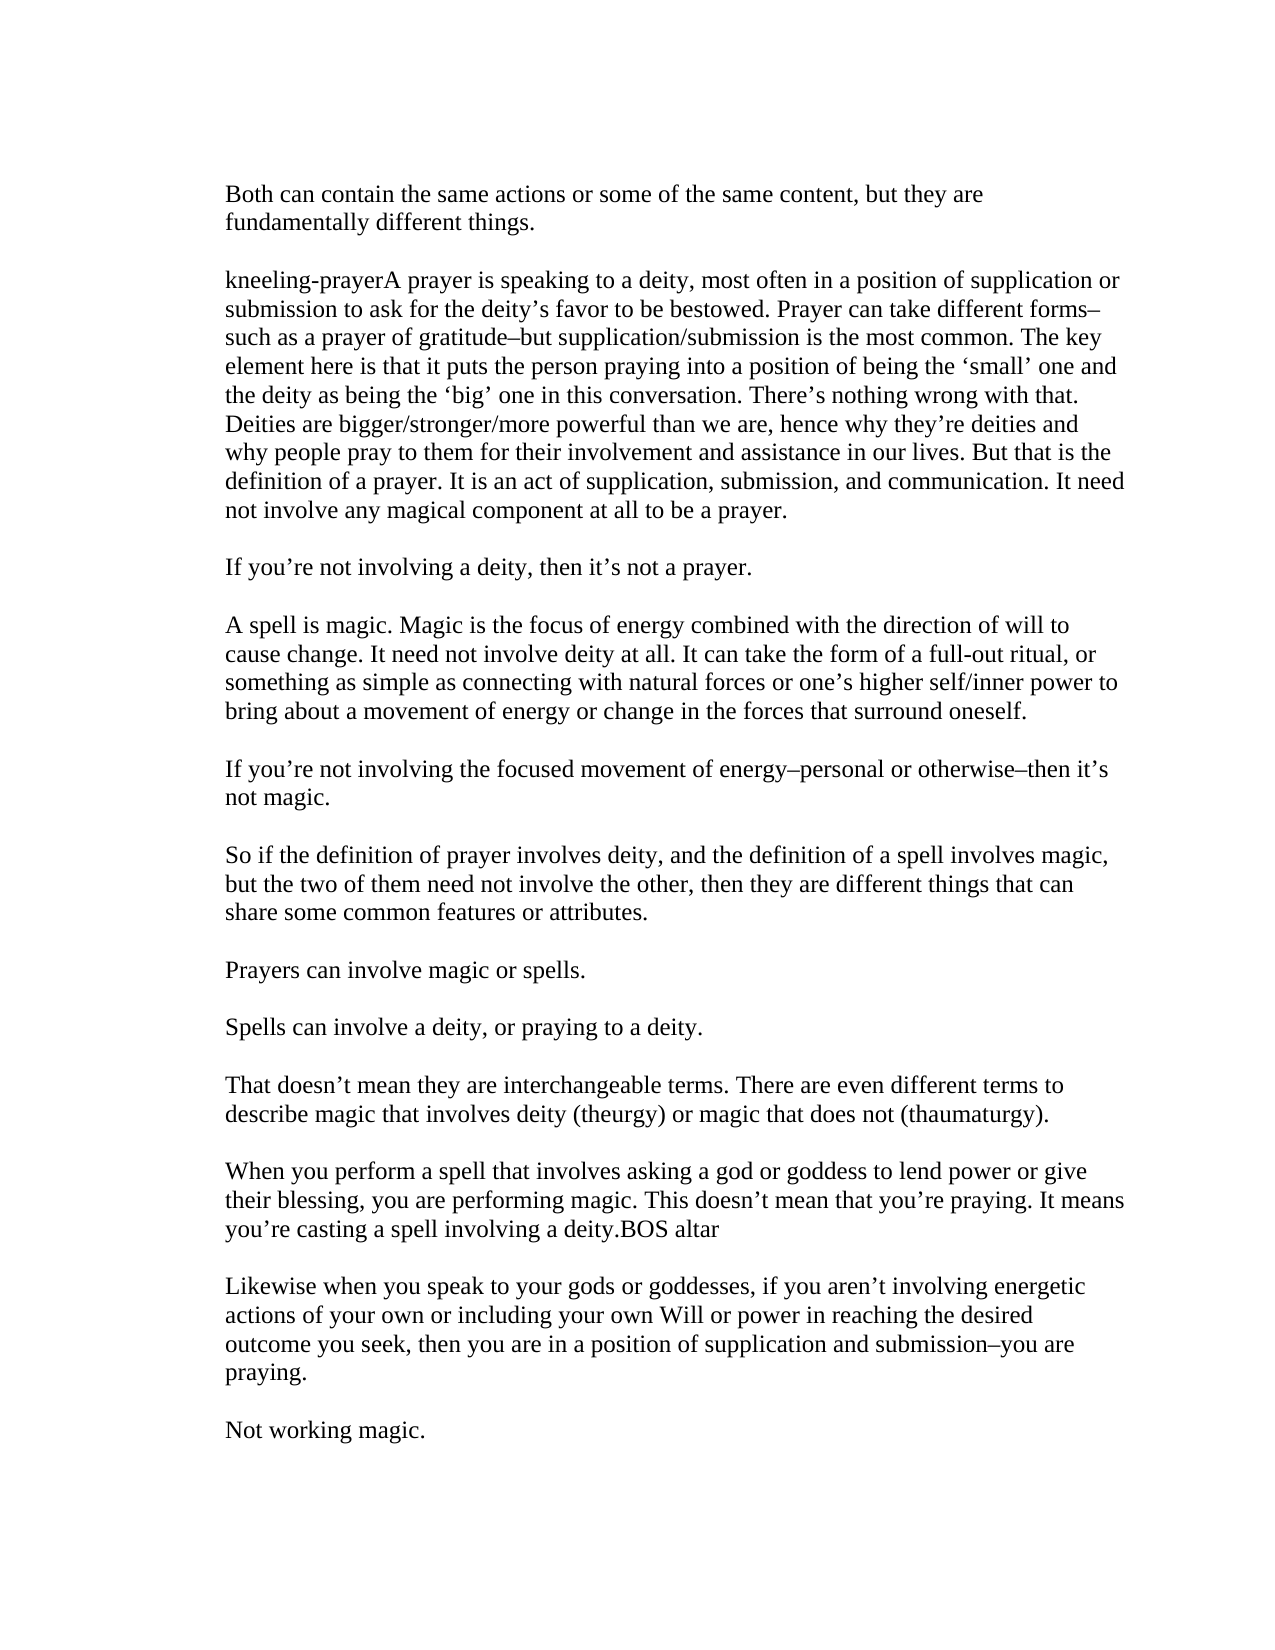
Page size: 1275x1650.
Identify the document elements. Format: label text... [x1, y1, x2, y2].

list If you’re not involving the focused movement of energy–personal or otherwise–then it’s not magic. [225, 754, 1125, 811]
list So if the definition of prayer involves deity, and the definition of a spell involves magic, but the two of them need not involve the other, then they are different things that can share some common features or attributes. [225, 840, 1125, 926]
list A spell is magic. Magic is the focus of energy combined with the direction of will to cause change. It need not involve deity at all. It can take the form of a full-out ritual, or something as simple as connecting with natural forces or one’s higher self/inner power to bring about a movement of energy or change in the forces that surround oneself. [225, 610, 1125, 725]
list Both can contain the same actions or some of the same content, but they are fundamentally different things. [225, 179, 1125, 236]
list Prayers can involve magic or spells. [225, 955, 1125, 984]
list If you’re not involving a deity, then it’s not a prayer. [225, 552, 1125, 581]
list When you perform a spell that involves asking a god or goddess to lend power or give their blessing, you are performing magic. This doesn’t mean that you’re praying. It means you’re casting a spell involving a deity.BOS altar [225, 1156, 1125, 1242]
list That doesn’t mean they are interchangeable terms. There are even different terms to describe magic that involves deity (theurgy) or magic that does not (thaumaturgy). [225, 1070, 1125, 1127]
list Not working magic. [225, 1415, 1125, 1444]
list kneeling-prayerA prayer is speaking to a deity, most often in a position of supplication or submission to ask for the deity’s favor to be bestowed. Prayer can take different forms–such as a prayer of gratitude–but supplication/submission is the most common. The key element here is that it puts the person praying into a position of being the ‘small’ one and the deity as being the ‘big’ one in this conversation. There’s nothing wrong with that. Deities are bigger/stronger/more powerful than we are, hence why they’re deities and why people pray to them for their involvement and assistance in our lives. But that is the definition of a prayer. It is an act of supplication, submission, and communication. It need not involve any magical component at all to be a prayer. [225, 265, 1125, 524]
list Likewise when you speak to your gods or goddesses, if you aren’t involving energetic actions of your own or including your own Will or power in reaching the desired outcome you seek, then you are in a position of supplication and submission–you are praying. [225, 1271, 1125, 1386]
list Spells can involve a deity, or praying to a deity. [225, 1012, 1125, 1041]
